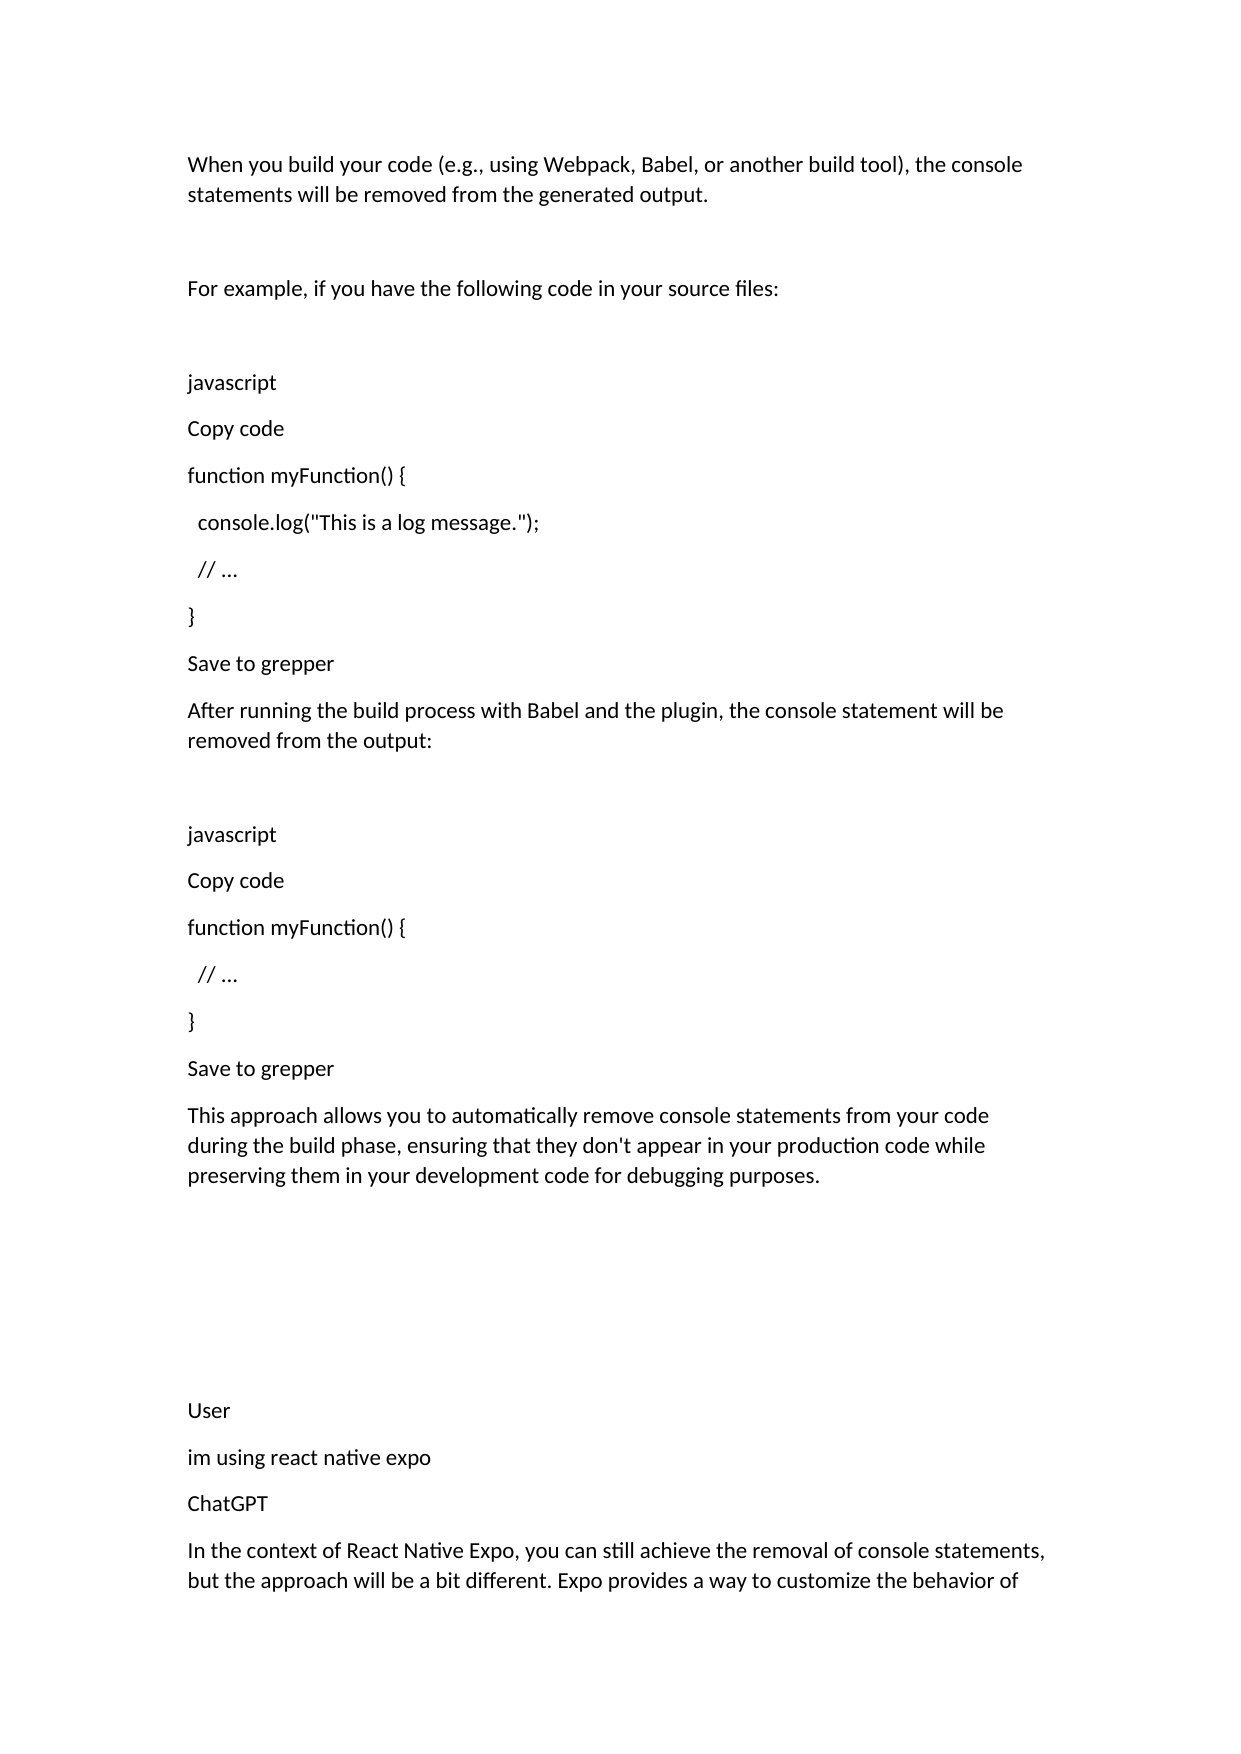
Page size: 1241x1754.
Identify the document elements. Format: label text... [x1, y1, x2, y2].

text Copy code [187, 414, 1053, 443]
text console.log("This is a log message."); [187, 508, 1053, 536]
text This approach allows you to automatically remove console statements from your code during the build phase, ensuring that they don't appear in your production code while preserving them in your development code for debugging purposes. [187, 1101, 1053, 1189]
text Copy code [187, 867, 1053, 895]
text Save to grepper [187, 1054, 1053, 1082]
text When you build your code (e.g., using Webpack, Babel, or another build tool), the console statements will be removed from the generated output. [187, 150, 1053, 208]
text im using react native expo [187, 1443, 1053, 1471]
text } [187, 602, 1053, 630]
text Save to grepper [187, 649, 1053, 677]
text After running the build process with Babel and the plugin, the console statement will be removed from the output: [187, 696, 1053, 754]
text // ... [187, 960, 1053, 988]
text function myFunction() { [187, 913, 1053, 942]
text javascript [187, 368, 1053, 396]
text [187, 1536, 1053, 1595]
text // ... [187, 555, 1053, 583]
text javascript [187, 820, 1053, 848]
text ChatGPT [187, 1489, 1053, 1518]
text } [187, 1007, 1053, 1035]
text function myFunction() { [187, 461, 1053, 489]
text For example, if you have the following code in your source files: [187, 274, 1053, 302]
text User [187, 1396, 1053, 1424]
